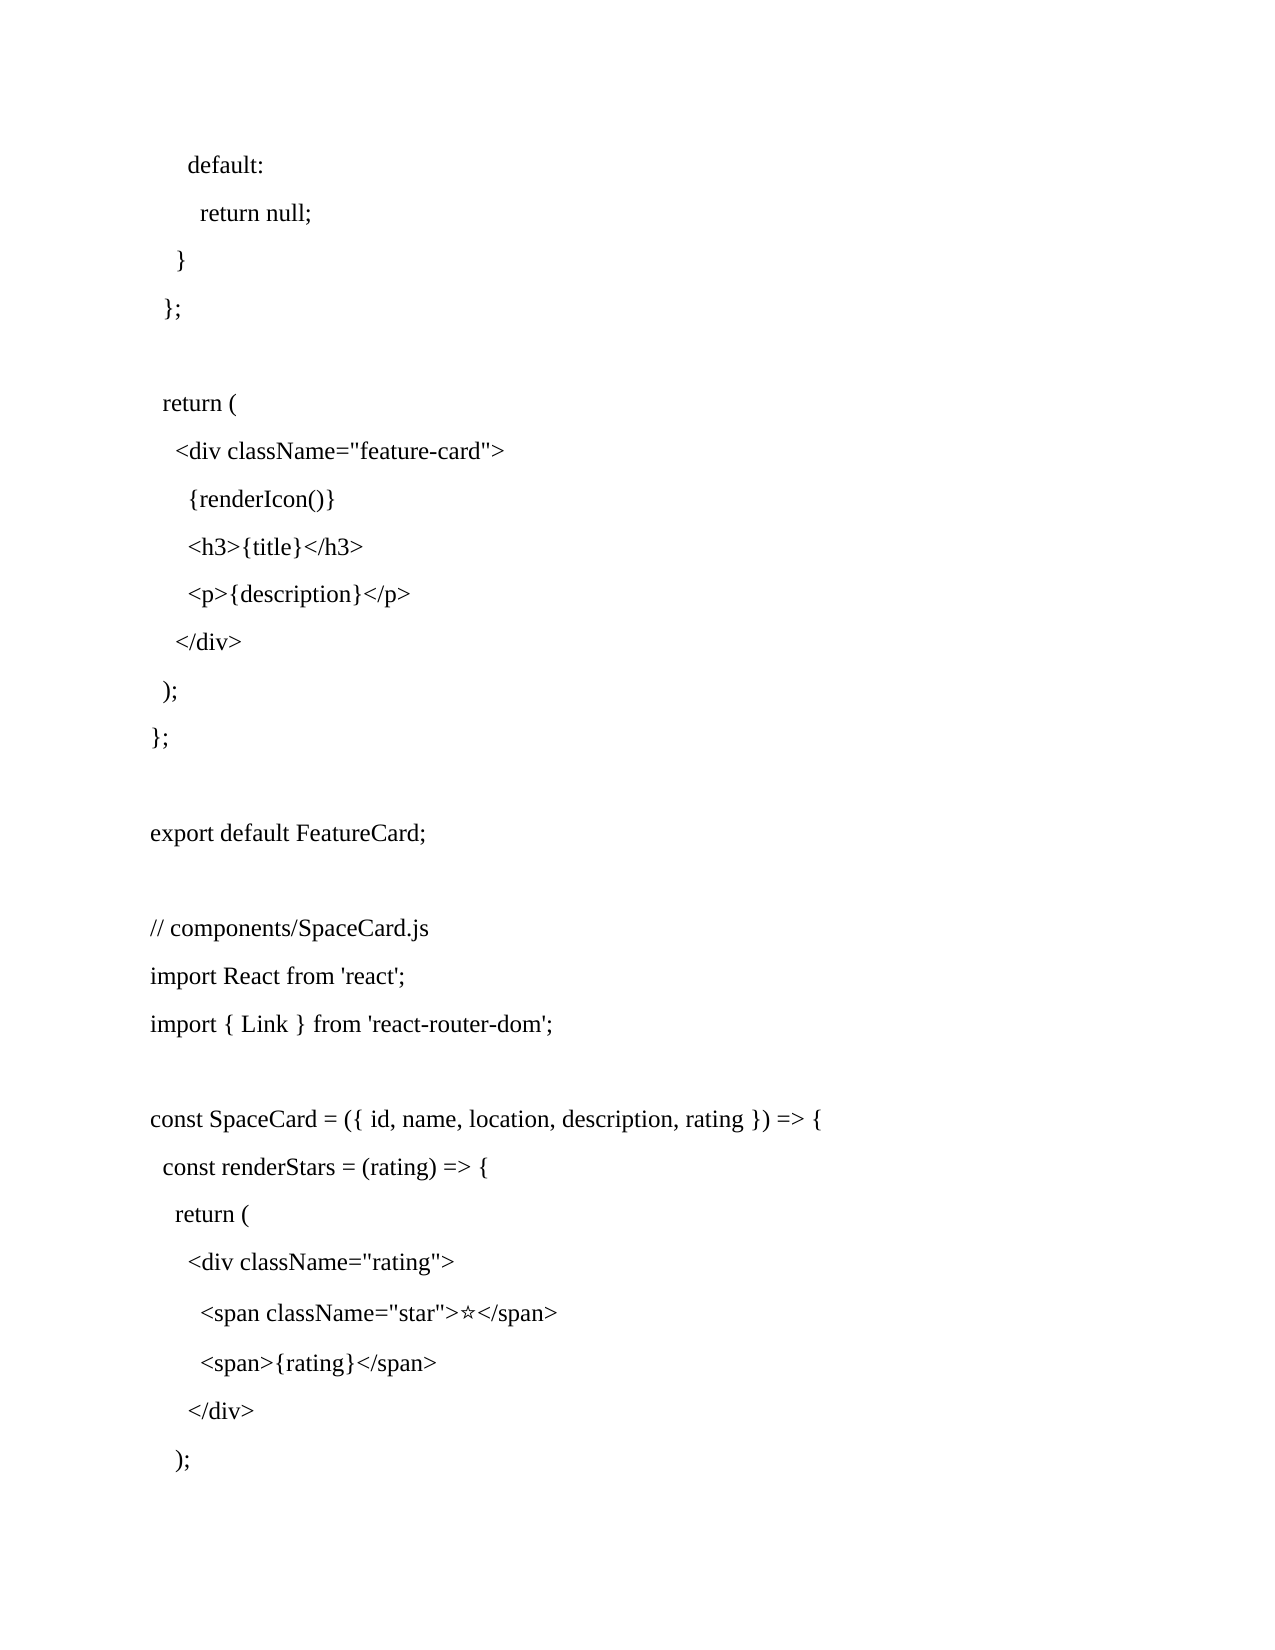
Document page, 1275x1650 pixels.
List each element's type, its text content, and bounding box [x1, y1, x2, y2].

text }; [150, 722, 1125, 751]
text } [150, 245, 1125, 274]
text return ( [150, 388, 1125, 417]
text ); [150, 1444, 1125, 1473]
text import { Link } from 'react-router-dom'; [150, 1009, 1125, 1037]
text default: [150, 150, 1125, 179]
text }; [150, 293, 1125, 322]
text <span>{rating}</span> [150, 1348, 1125, 1377]
text const SpaceCard = ({ id, name, location, description, rating }) => { [150, 1104, 1125, 1133]
text return ( [150, 1199, 1125, 1228]
text import React from 'react'; [150, 961, 1125, 990]
text <h3>{title}</h3> [150, 532, 1125, 560]
text return null; [150, 198, 1125, 226]
text export default FeatureCard; [150, 818, 1125, 847]
text const renderStars = (rating) => { [150, 1152, 1125, 1181]
text // components/SpaceCard.js [150, 913, 1125, 942]
text </div> [150, 1396, 1125, 1425]
text ); [150, 675, 1125, 703]
text <p>{description}</p> [150, 579, 1125, 608]
text <div className="feature-card"> [150, 436, 1125, 465]
text <span className="star">⭐</span> [150, 1295, 1125, 1329]
text {renderIcon()} [150, 484, 1125, 513]
text </div> [150, 627, 1125, 656]
text <div className="rating"> [150, 1247, 1125, 1276]
